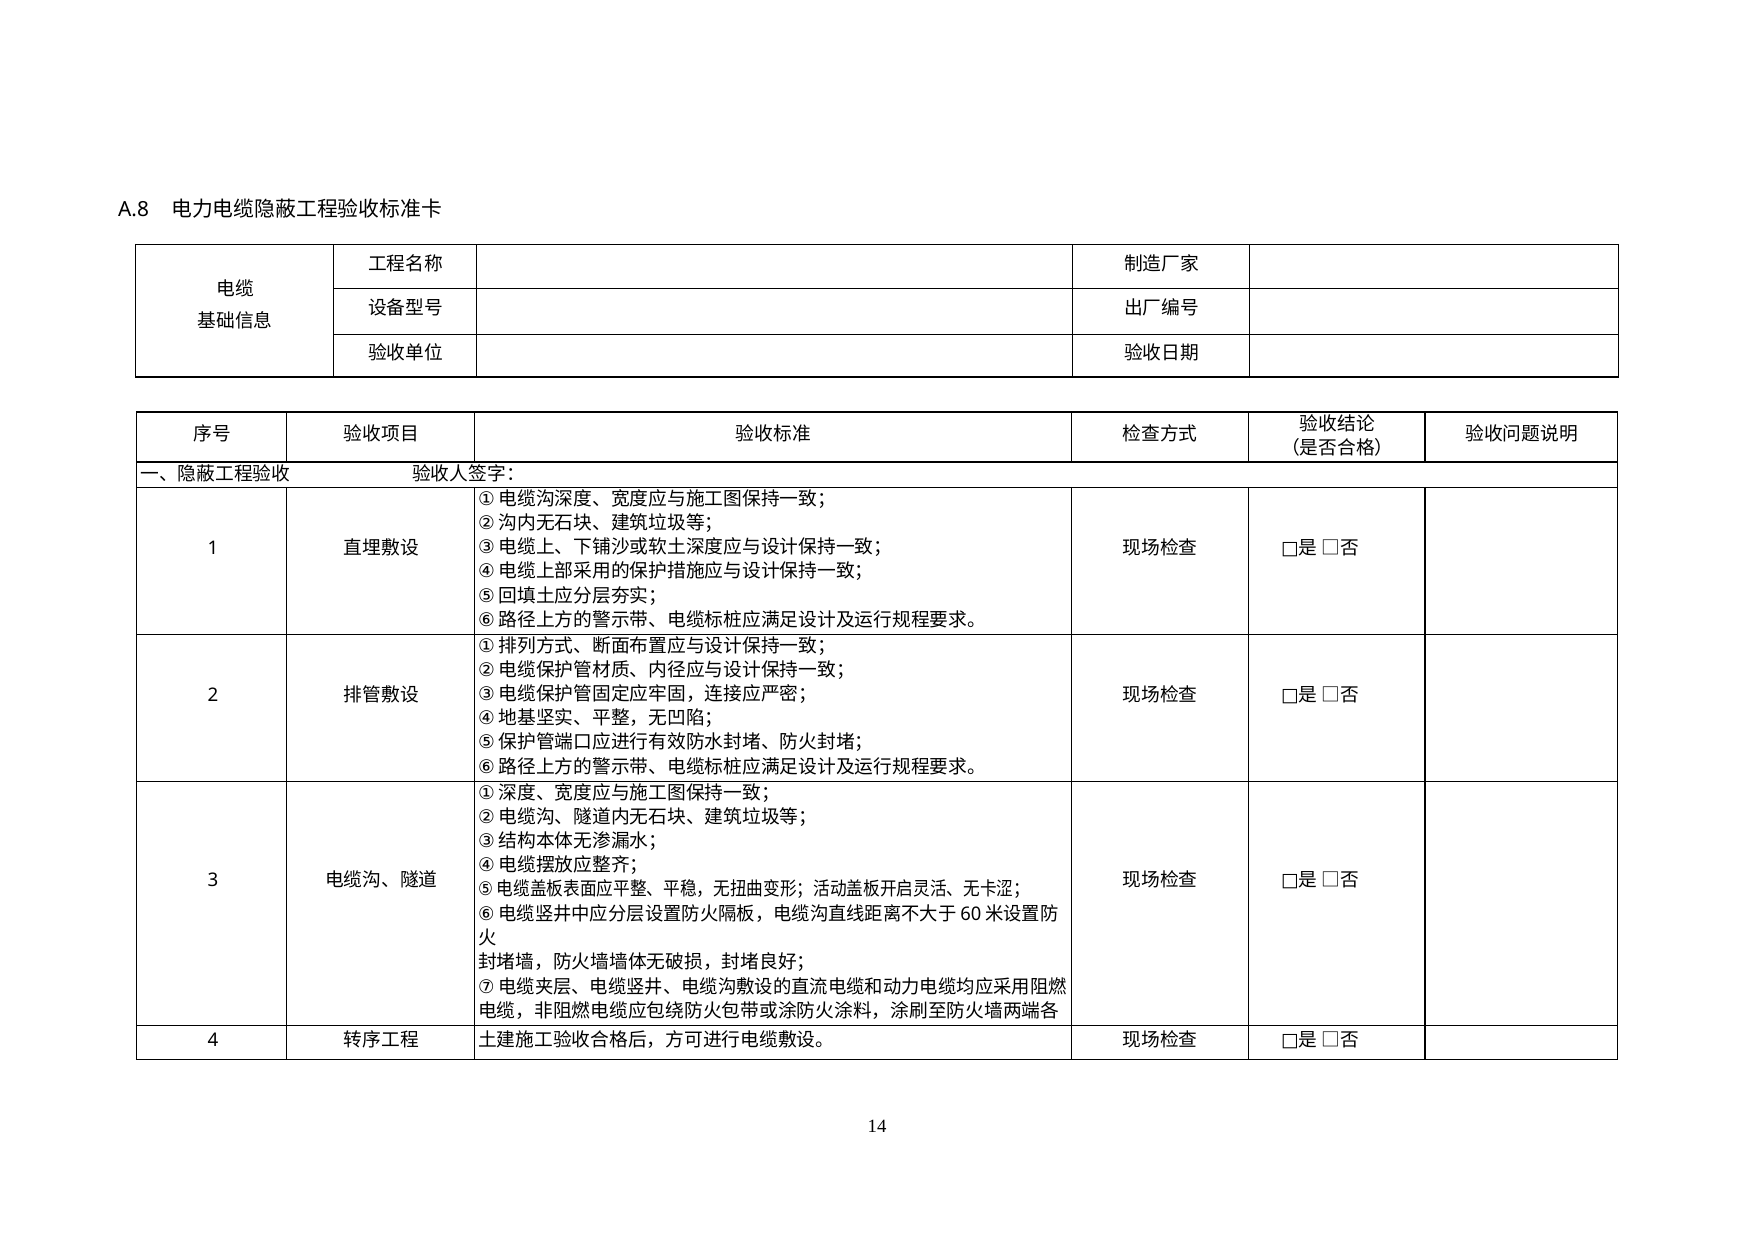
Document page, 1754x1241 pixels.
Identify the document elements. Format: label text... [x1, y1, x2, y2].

text A.8 [118, 199, 170, 221]
text 14 [867, 1116, 1754, 1137]
text 电力电缆隐蔽工程验收标准卡 [171, 199, 866, 221]
